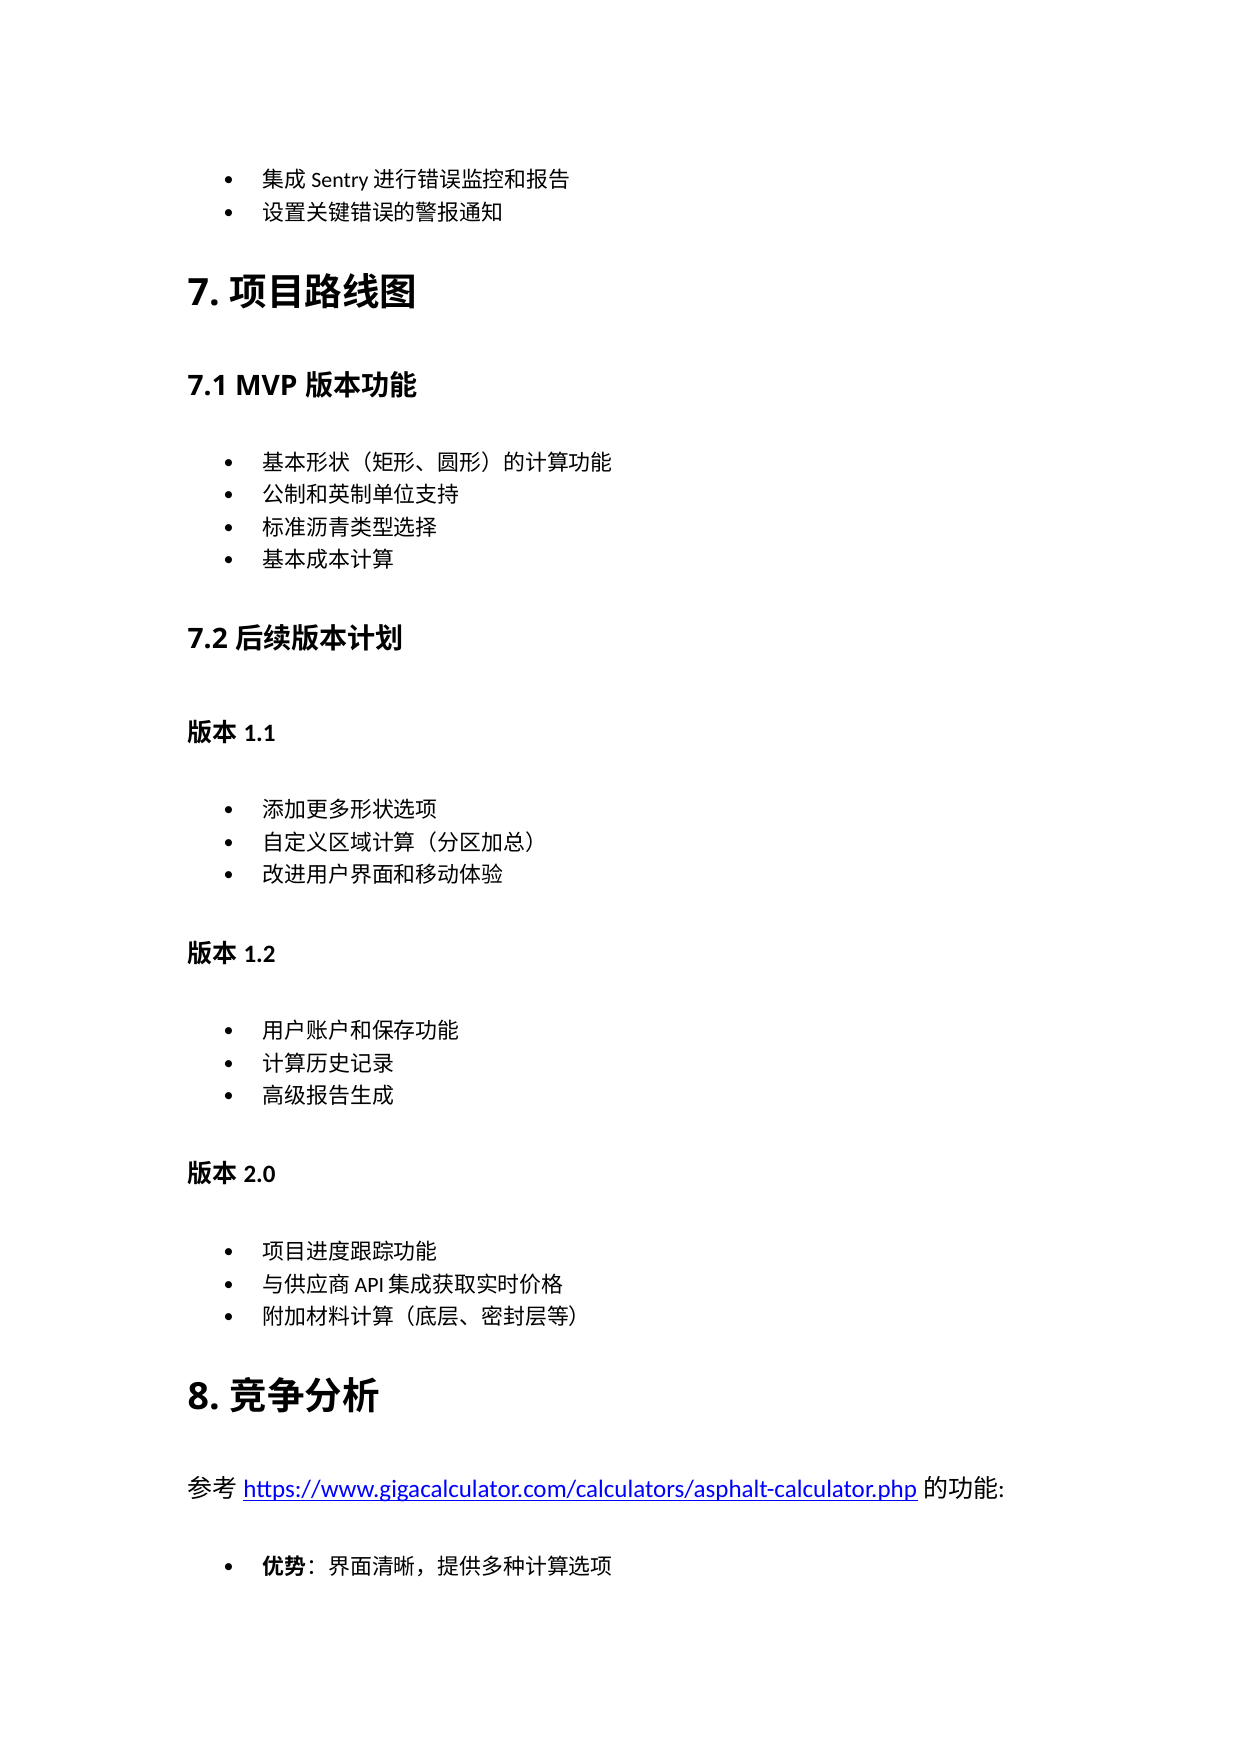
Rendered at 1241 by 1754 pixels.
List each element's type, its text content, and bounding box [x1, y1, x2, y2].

list 自定义区域计算（分区加总） [225, 824, 1053, 857]
text 版本 2.0 [187, 1139, 1053, 1204]
list 优势：界面清晰，提供多种计算选项 [225, 1549, 1053, 1581]
list 附加材料计算（底层、密封层等） [225, 1299, 1053, 1331]
list 高级报告生成 [225, 1078, 1053, 1110]
subtitle 7. 项目路线图 [187, 256, 1053, 321]
subtitle 7.2 后续版本计划 [187, 604, 1053, 669]
text 版本 1.2 [187, 919, 1053, 984]
list 基本形状（矩形、圆形）的计算功能 [225, 444, 1053, 477]
text 参考 https://www.gigacalculator.com/calculators/asphalt-calculator.php 的功能: [187, 1454, 1053, 1519]
text 版本 1.1 [187, 698, 1053, 763]
list 设置关键错误的警报通知 [225, 194, 1053, 227]
list 标准沥青类型选择 [225, 509, 1053, 542]
list 公制和英制单位支持 [225, 477, 1053, 509]
subtitle 8. 竞争分析 [187, 1360, 1053, 1425]
list 添加更多形状选项 [225, 792, 1053, 824]
list 基本成本计算 [225, 542, 1053, 574]
list 用户账户和保存功能 [225, 1013, 1053, 1045]
list 计算历史记录 [225, 1045, 1053, 1078]
list 集成 Sentry 进行错误监控和报告 [225, 162, 1053, 194]
subtitle 7.1 MVP 版本功能 [187, 350, 1053, 415]
list 与供应商API集成获取实时价格 [225, 1266, 1053, 1299]
list 改进用户界面和移动体验 [225, 857, 1053, 889]
list 项目进度跟踪功能 [225, 1234, 1053, 1266]
